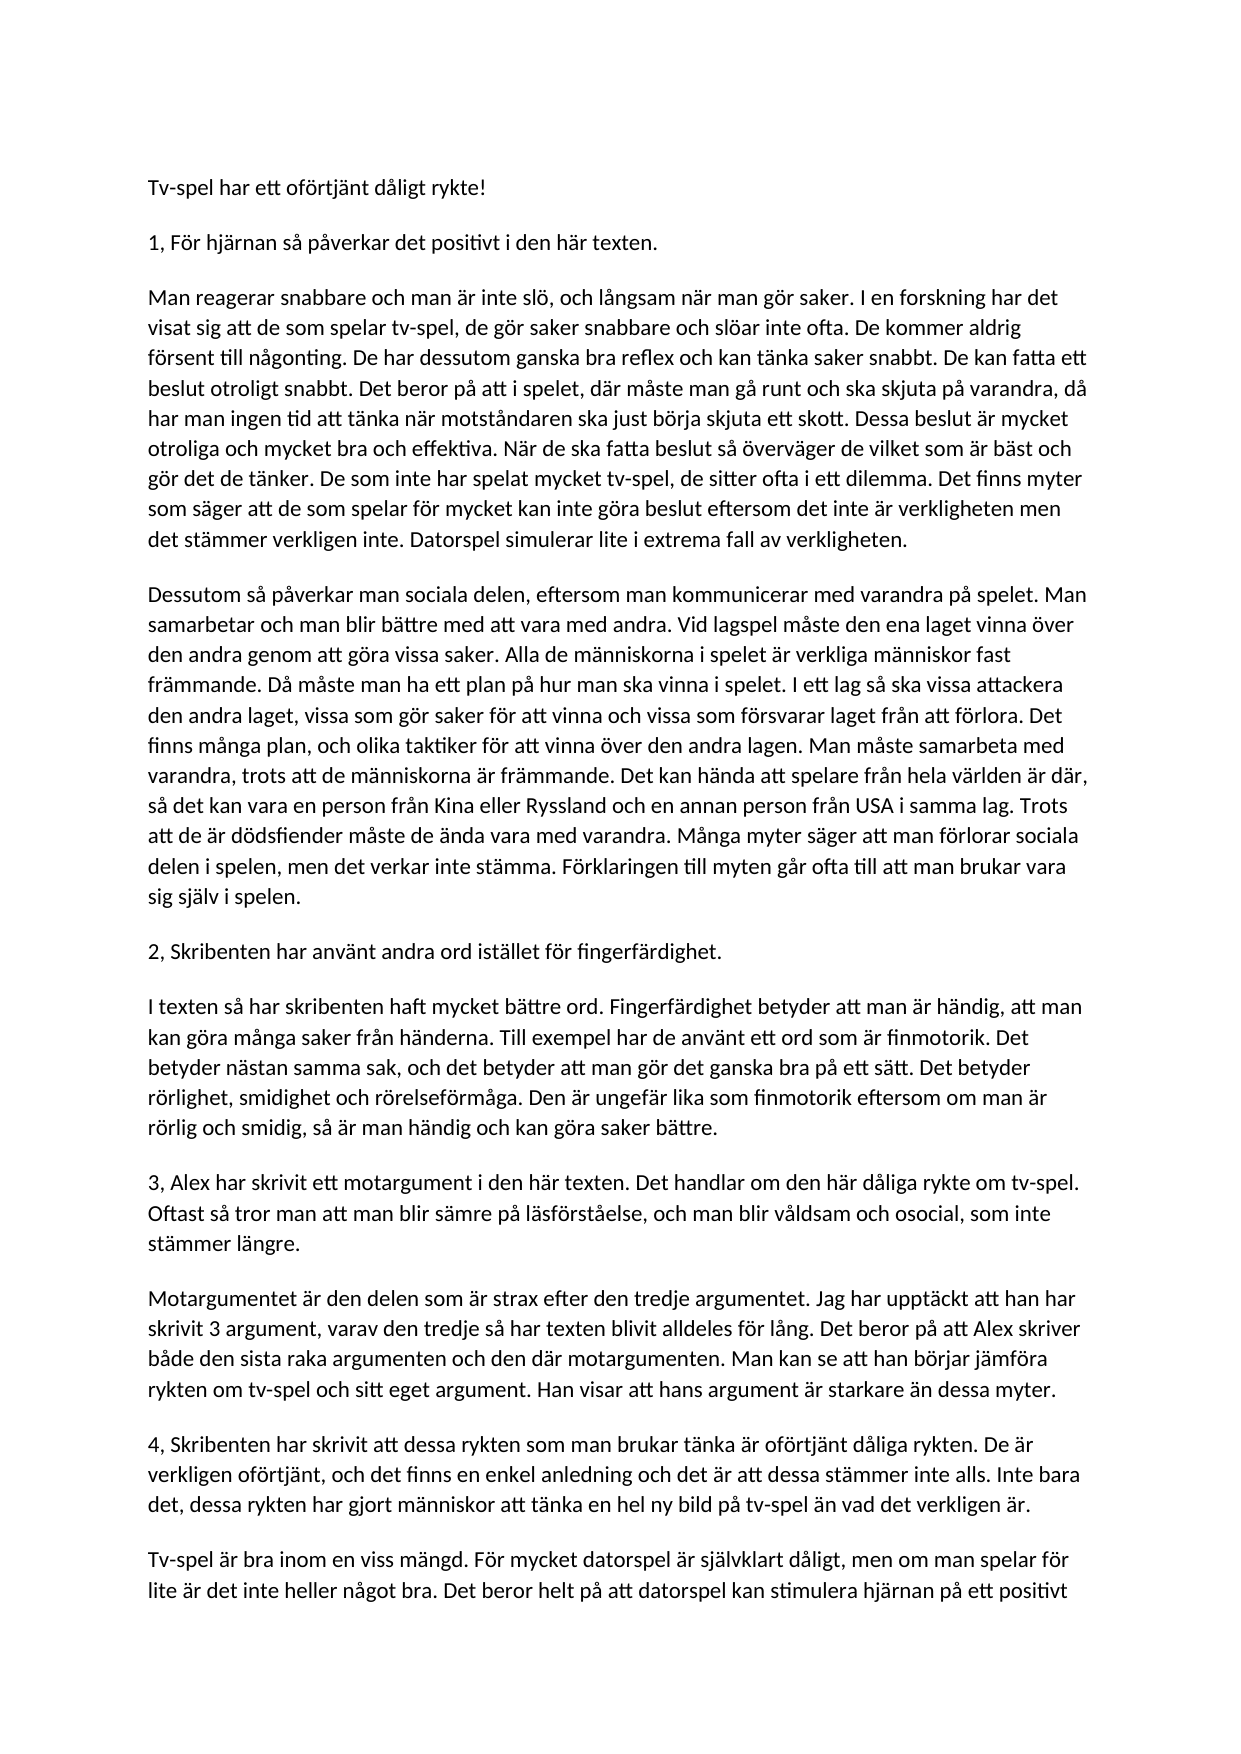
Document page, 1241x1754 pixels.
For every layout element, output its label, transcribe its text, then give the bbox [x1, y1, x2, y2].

text Dessutom så påverkar man sociala delen, eftersom man kommunicerar med varandra på spelet. Man samarbetar och man blir bättre med att vara med andra. Vid lagspel måste den ena laget vinna över den andra genom att göra vissa saker. Alla de människorna i spelet är verkliga människor fast främmande. Då måste man ha ett plan på hur man ska vinna i spelet. I ett lag så ska vissa attackera den andra laget, vissa som gör saker för att vinna och vissa som försvarar laget från att förlora. Det finns många plan, och olika taktiker för att vinna över den andra lagen. Man måste samarbeta med varandra, trots att de människorna är främmande. Det kan hända att spelare från hela världen är där, så det kan vara en person från Kina eller Ryssland och en annan person från USA i samma lag. Trots att de är dödsfiender måste de ända vara med varandra. Många myter säger att man förlorar sociala delen i spelen, men det verkar inte stämma. Förklaringen till myten går ofta till att man brukar vara sig själv i spelen. [148, 580, 1093, 910]
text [148, 1546, 1093, 1604]
text 1, För hjärnan så påverkar det positivt i den här texten. [148, 228, 1093, 256]
text I texten så har skribenten haft mycket bättre ord. Fingerfärdighet betyder att man är händig, att man kan göra många saker från händerna. Till exempel har de använt ett ord som är finmotorik. Det betyder nästan samma sak, och det betyder att man gör det ganska bra på ett sätt. Det betyder rörlighet, smidighet och rörelseförmåga. Den är ungefär lika som finmotorik eftersom om man är rörlig och smidig, så är man händig och kan göra saker bättre. [148, 992, 1093, 1141]
text 4, Skribenten har skrivit att dessa rykten som man brukar tänka är oförtjänt dåliga rykten. De är verkligen oförtjänt, och det finns en enkel anledning och det är att dessa stämmer inte alls. Inte bara det, dessa rykten har gjort människor att tänka en hel ny bild på tv-spel än vad det verkligen är. [148, 1430, 1093, 1518]
text Motargumentet är den delen som är strax efter den tredje argumentet. Jag har upptäckt att han har skrivit 3 argument, varav den tredje så har texten blivit alldeles för lång. Det beror på att Alex skriver både den sista raka argumenten och den där motargumenten. Man kan se att han börjar jämföra rykten om tv-spel och sitt eget argument. Han visar att hans argument är starkare än dessa myter. [148, 1284, 1093, 1403]
text 3, Alex har skrivit ett motargument i den här texten. Det handlar om den här dåliga rykte om tv-spel. Oftast så tror man att man blir sämre på läsförståelse, och man blir våldsam och osocial, som inte stämmer längre. [148, 1168, 1093, 1257]
text Tv-spel har ett oförtjänt dåligt rykte! [148, 173, 1093, 201]
text 2, Skribenten har använt andra ord istället för fingerfärdighet. [148, 937, 1093, 965]
text Man reagerar snabbare och man är inte slö, och långsam när man gör saker. I en forskning har det visat sig att de som spelar tv-spel, de gör saker snabbare och slöar inte ofta. De kommer aldrig försent till någonting. De har dessutom ganska bra reflex och kan tänka saker snabbt. De kan fatta ett beslut otroligt snabbt. Det beror på att i spelet, där måste man gå runt och ska skjuta på varandra, då har man ingen tid att tänka när motståndaren ska just börja skjuta ett skott. Dessa beslut är mycket otroliga och mycket bra och effektiva. När de ska fatta beslut så överväger de vilket som är bäst och gör det de tänker. De som inte har spelat mycket tv-spel, de sitter ofta i ett dilemma. Det finns myter som säger att de som spelar för mycket kan inte göra beslut eftersom det inte är verkligheten men det stämmer verkligen inte. Datorspel simulerar lite i extrema fall av verkligheten. [148, 283, 1093, 553]
